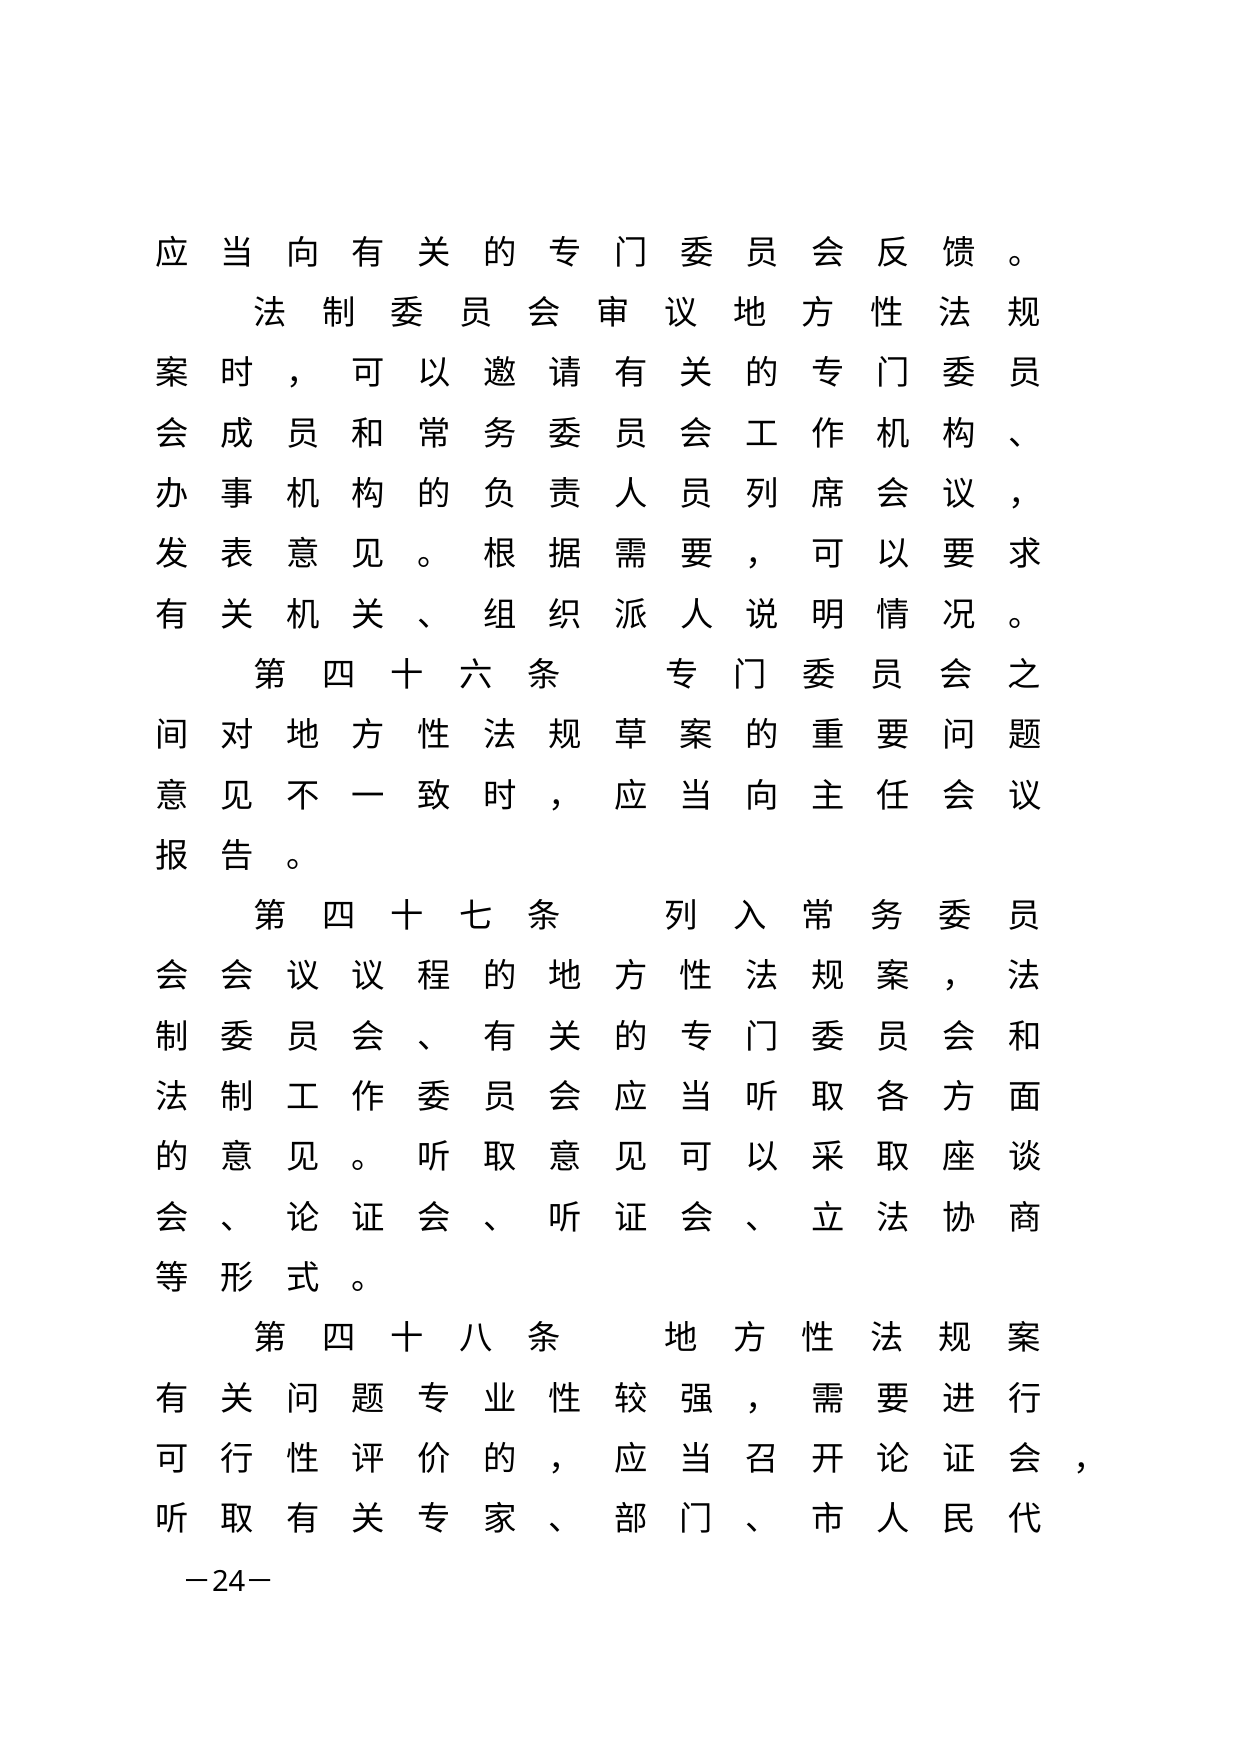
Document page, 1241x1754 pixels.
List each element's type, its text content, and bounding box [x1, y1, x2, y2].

text 法制委员会审议地方性法规案时，可以邀请有关的专门委员会成员和常务委员会工作机构、办事机构的负责人员列席会议，发表意见。根据需要，可以要求有关机关、组织派人说明情况。 [155, 280, 1073, 642]
text 第四十七条 列入常务委员会会议议程的地方性法规案，法制委员会、有关的专门委员会和法制工作委员会应当听取各方面的意见。听取意见可以采取座谈会、论证会、听证会、立法协商等形式。 [155, 883, 1073, 1305]
text 第四十八条 地方性法规案有关问题专业性较强，需要进行可行性评价的，应当召开论证会，听取有关专家、部门、市人民代表大会代表等方面的意见。论证情况应当向常务委员会报告。 [155, 1305, 1073, 1546]
text 第四十六条 专门委员会之间对地方性法规草案的重要问题意见不一致时，应当向主任会议报告。 [155, 642, 1073, 883]
